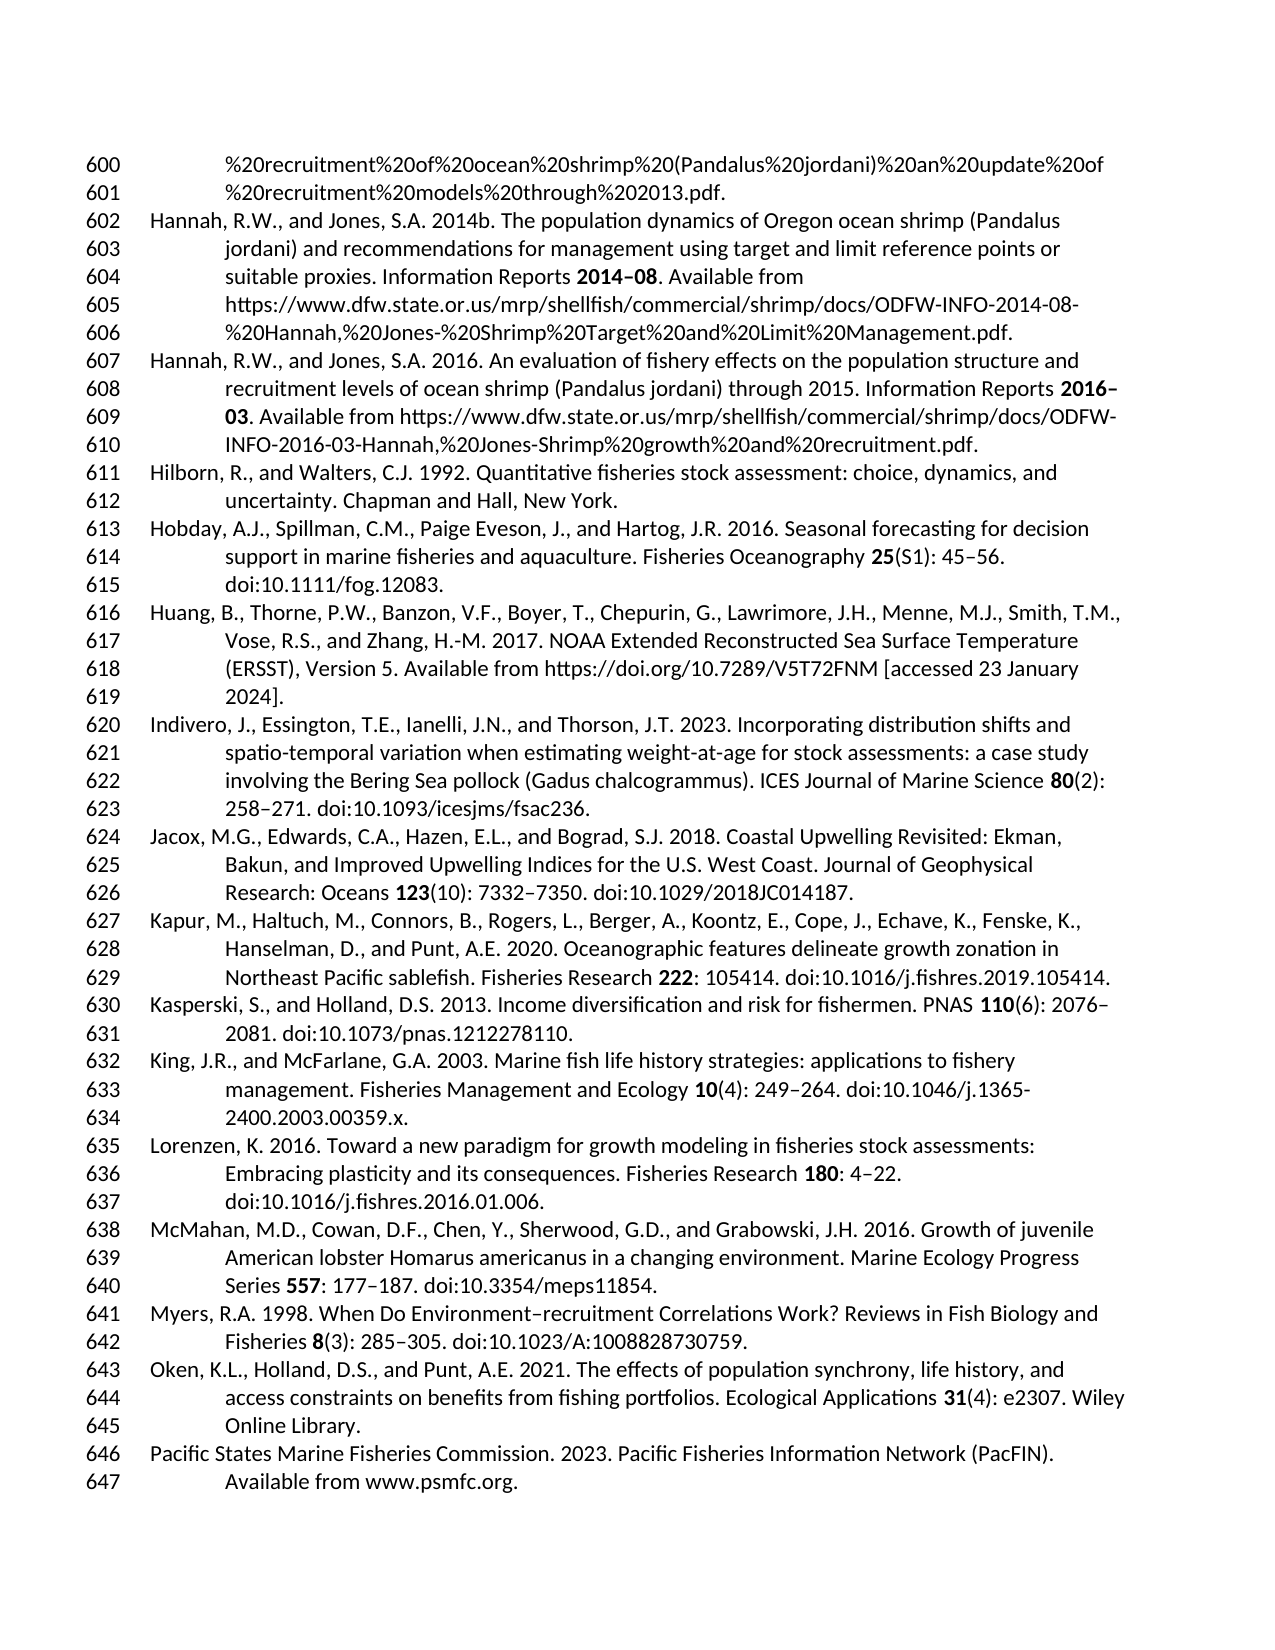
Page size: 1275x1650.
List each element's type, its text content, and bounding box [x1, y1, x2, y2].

text King, J.R., and McFarlane, G.A. 2003. Marine fish life history strategies: applications to fishery management. Fisheries Management and Ecology 10(4): 249–264. doi:10.1046/j.1365-2400.2003.00359.x. [150, 1047, 1125, 1131]
text Lorenzen, K. 2016. Toward a new paradigm for growth modeling in fisheries stock assessments: Embracing plasticity and its consequences. Fisheries Research 180: 4–22. doi:10.1016/j.fishres.2016.01.006. [150, 1131, 1125, 1215]
text Hannah, R.W., and Jones, S.A. 2016. An evaluation of fishery effects on the population structure and recruitment levels of ocean shrimp (Pandalus jordani) through 2015. Information Reports 2016–03. Available from https://www.dfw.state.or.us/mrp/shellfish/commercial/shrimp/docs/ODFW-INFO-2016-03-Hannah,%20Jones-Shrimp%20growth%20and%20recruitment.pdf. [150, 346, 1125, 458]
text Hobday, A.J., Spillman, C.M., Paige Eveson, J., and Hartog, J.R. 2016. Seasonal forecasting for decision support in marine fisheries and aquaculture. Fisheries Oceanography 25(S1): 45–56. doi:10.1111/fog.12083. [150, 514, 1125, 598]
text Hannah, R.W., and Jones, S.A. 2014b. The population dynamics of Oregon ocean shrimp (Pandalus jordani) and recommendations for management using target and limit reference points or suitable proxies. Information Reports 2014–08. Available from https://www.dfw.state.or.us/mrp/shellfish/commercial/shrimp/docs/ODFW-INFO-2014-08-%20Hannah,%20Jones-%20Shrimp%20Target%20and%20Limit%20Management.pdf. [150, 206, 1125, 346]
text Kapur, M., Haltuch, M., Connors, B., Rogers, L., Berger, A., Koontz, E., Cope, J., Echave, K., Fenske, K., Hanselman, D., and Punt, A.E. 2020. Oceanographic features delineate growth zonation in Northeast Pacific sablefish. Fisheries Research 222: 105414. doi:10.1016/j.fishres.2019.105414. [150, 907, 1125, 991]
text Myers, R.A. 1998. When Do Environment–recruitment Correlations Work? Reviews in Fish Biology and Fisheries 8(3): 285–305. doi:10.1023/A:1008828730759. [150, 1299, 1125, 1355]
text Jacox, M.G., Edwards, C.A., Hazen, E.L., and Bograd, S.J. 2018. Coastal Upwelling Revisited: Ekman, Bakun, and Improved Upwelling Indices for the U.S. West Coast. Journal of Geophysical Research: Oceans 123(10): 7332–7350. doi:10.1029/2018JC014187. [150, 822, 1125, 907]
text Hilborn, R., and Walters, C.J. 1992. Quantitative fisheries stock assessment: choice, dynamics, and uncertainty. Chapman and Hall, New York. [150, 458, 1125, 514]
text Huang, B., Thorne, P.W., Banzon, V.F., Boyer, T., Chepurin, G., Lawrimore, J.H., Menne, M.J., Smith, T.M., Vose, R.S., and Zhang, H.-M. 2017. NOAA Extended Reconstructed Sea Surface Temperature (ERSST), Version 5. Available from https://doi.org/10.7289/V5T72FNM [accessed 23 January 2024]. [150, 598, 1125, 710]
text Pacific States Marine Fisheries Commission. 2023. Pacific Fisheries Information Network (PacFIN). Available from www.psmfc.org. [150, 1439, 1125, 1495]
text Kasperski, S., and Holland, D.S. 2013. Income diversification and risk for fishermen. PNAS 110(6): 2076–2081. doi:10.1073/pnas.1212278110. [150, 991, 1125, 1047]
text McMahan, M.D., Cowan, D.F., Chen, Y., Sherwood, G.D., and Grabowski, J.H. 2016. Growth of juvenile American lobster Homarus americanus in a changing environment. Marine Ecology Progress Series 557: 177–187. doi:10.3354/meps11854. [150, 1215, 1125, 1299]
text Indivero, J., Essington, T.E., Ianelli, J.N., and Thorson, J.T. 2023. Incorporating distribution shifts and spatio-temporal variation when estimating weight-at-age for stock assessments: a case study involving the Bering Sea pollock (Gadus chalcogrammus). ICES Journal of Marine Science 80(2): 258–271. doi:10.1093/icesjms/fsac236. [150, 710, 1125, 822]
text Oken, K.L., Holland, D.S., and Punt, A.E. 2021. The effects of population synchrony, life history, and access constraints on benefits from fishing portfolios. Ecological Applications 31(4): e2307. Wiley Online Library. [150, 1355, 1125, 1439]
